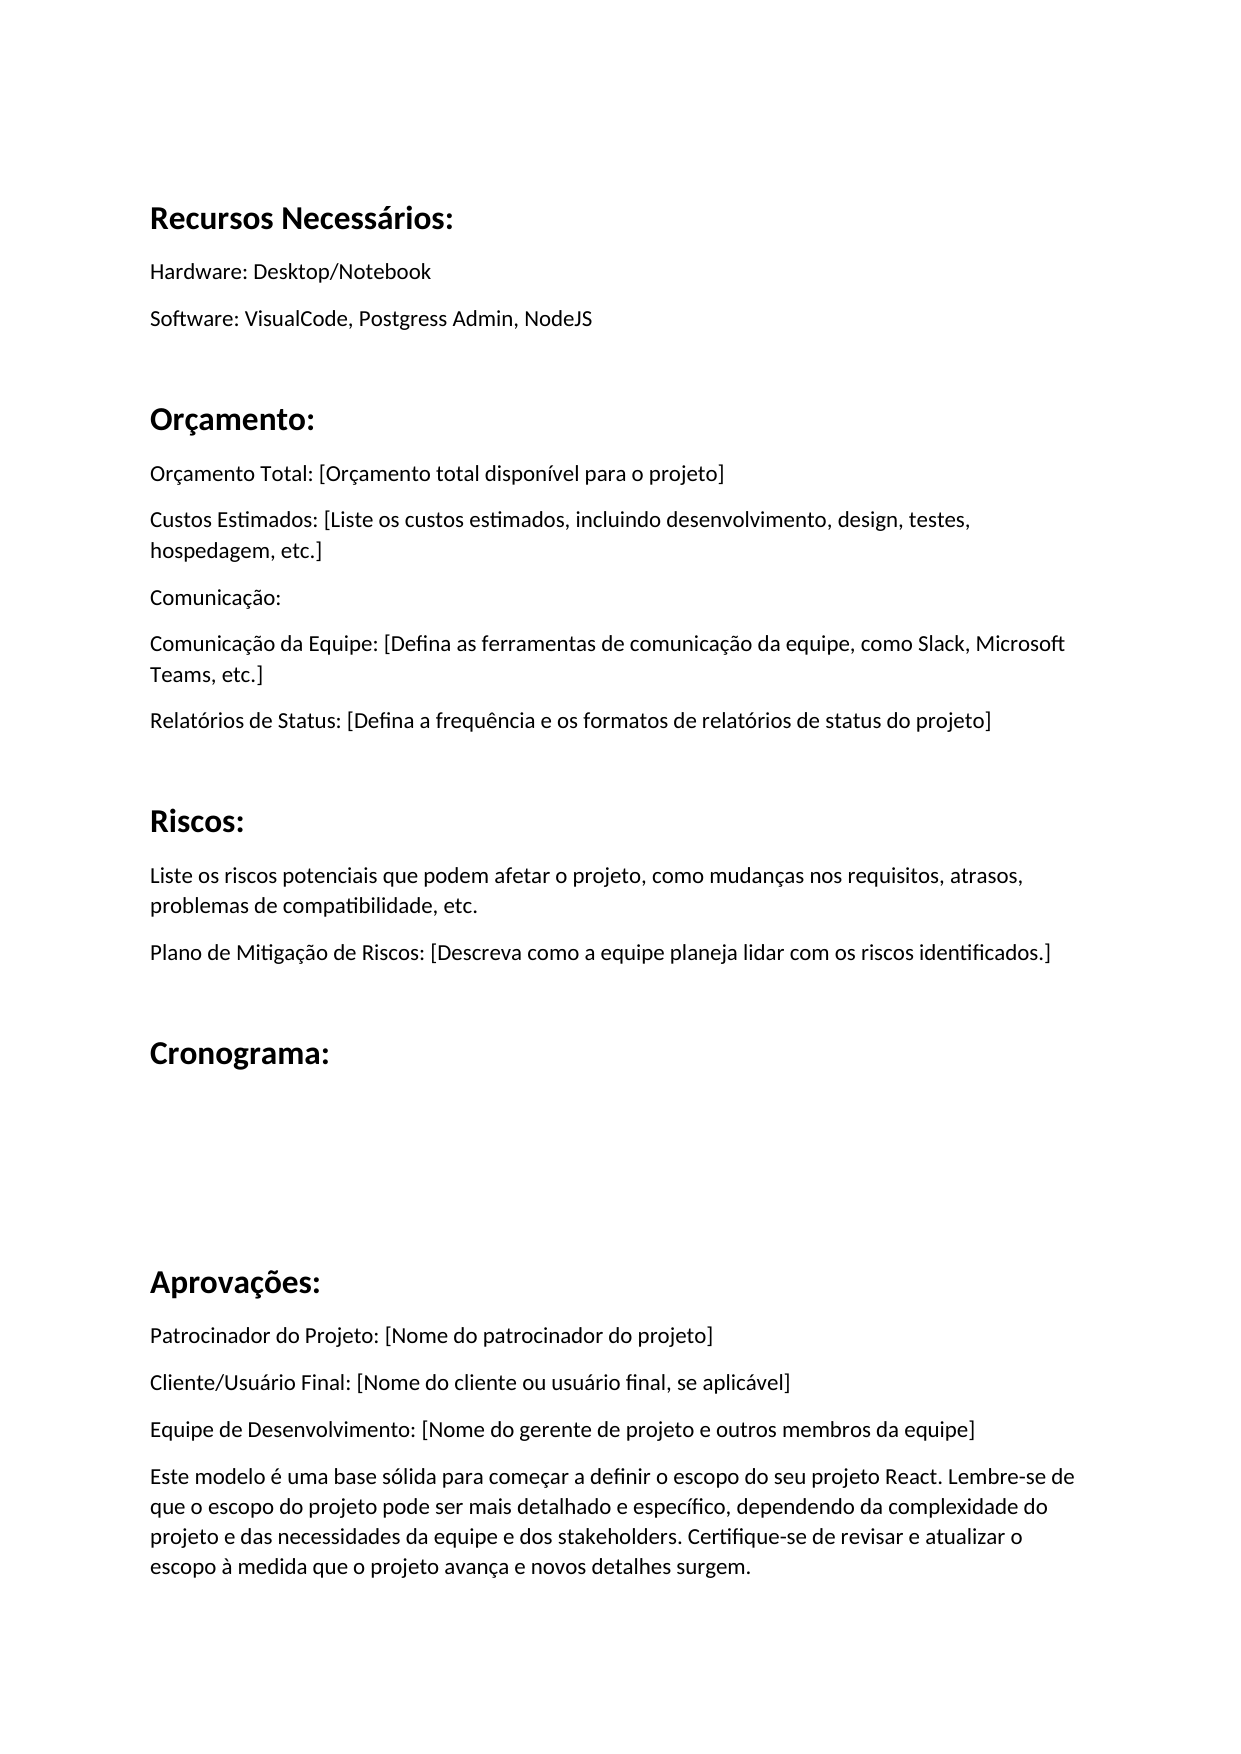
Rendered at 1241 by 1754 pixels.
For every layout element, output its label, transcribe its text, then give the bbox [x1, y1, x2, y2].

text Orçamento: [150, 398, 1090, 439]
text Orçamento Total: [Orçamento total disponível para o projeto] [150, 459, 1090, 487]
text Comunicação: [150, 583, 1090, 611]
text Plano de Mitigação de Riscos: [Descreva como a equipe planeja lidar com os riscos identificados.] [150, 938, 1090, 966]
text Recursos Necessários: [150, 197, 1090, 238]
text Liste os riscos potenciais que podem afetar o projeto, como mudanças nos requisitos, atrasos, problemas de compatibilidade, etc. [150, 861, 1090, 919]
text Este modelo é uma base sólida para começar a definir o escopo do seu projeto React. Lembre-se de que o escopo do projeto pode ser mais detalhado e específico, dependendo da complexidade do projeto e das necessidades da equipe e dos stakeholders. Certifique-se de revisar e atualizar o escopo à medida que o projeto avança e novos detalhes surgem. [150, 1462, 1090, 1581]
text Relatórios de Status: [Defina a frequência e os formatos de relatórios de status do projeto] [150, 707, 1090, 735]
text Comunicação da Equipe: [Defina as ferramentas de comunicação da equipe, como Slack, Microsoft Teams, etc.] [150, 629, 1090, 688]
text Aprovações: [150, 1261, 1090, 1301]
text Hardware: Desktop/Notebook [150, 257, 1090, 286]
text Riscos: [150, 800, 1090, 841]
text Patrocinador do Projeto: [Nome do patrocinador do projeto] [150, 1321, 1090, 1349]
text Custos Estimados: [Liste os custos estimados, incluindo desenvolvimento, design, testes, hospedagem, etc.] [150, 506, 1090, 564]
text Equipe de Desenvolvimento: [Nome do gerente de projeto e outros membros da equipe] [150, 1415, 1090, 1443]
text Software: VisualCode, Postgress Admin, NodeJS [150, 304, 1090, 332]
text Cronograma: [150, 1032, 1090, 1073]
text Cliente/Usuário Final: [Nome do cliente ou usuário final, se aplicável] [150, 1368, 1090, 1396]
